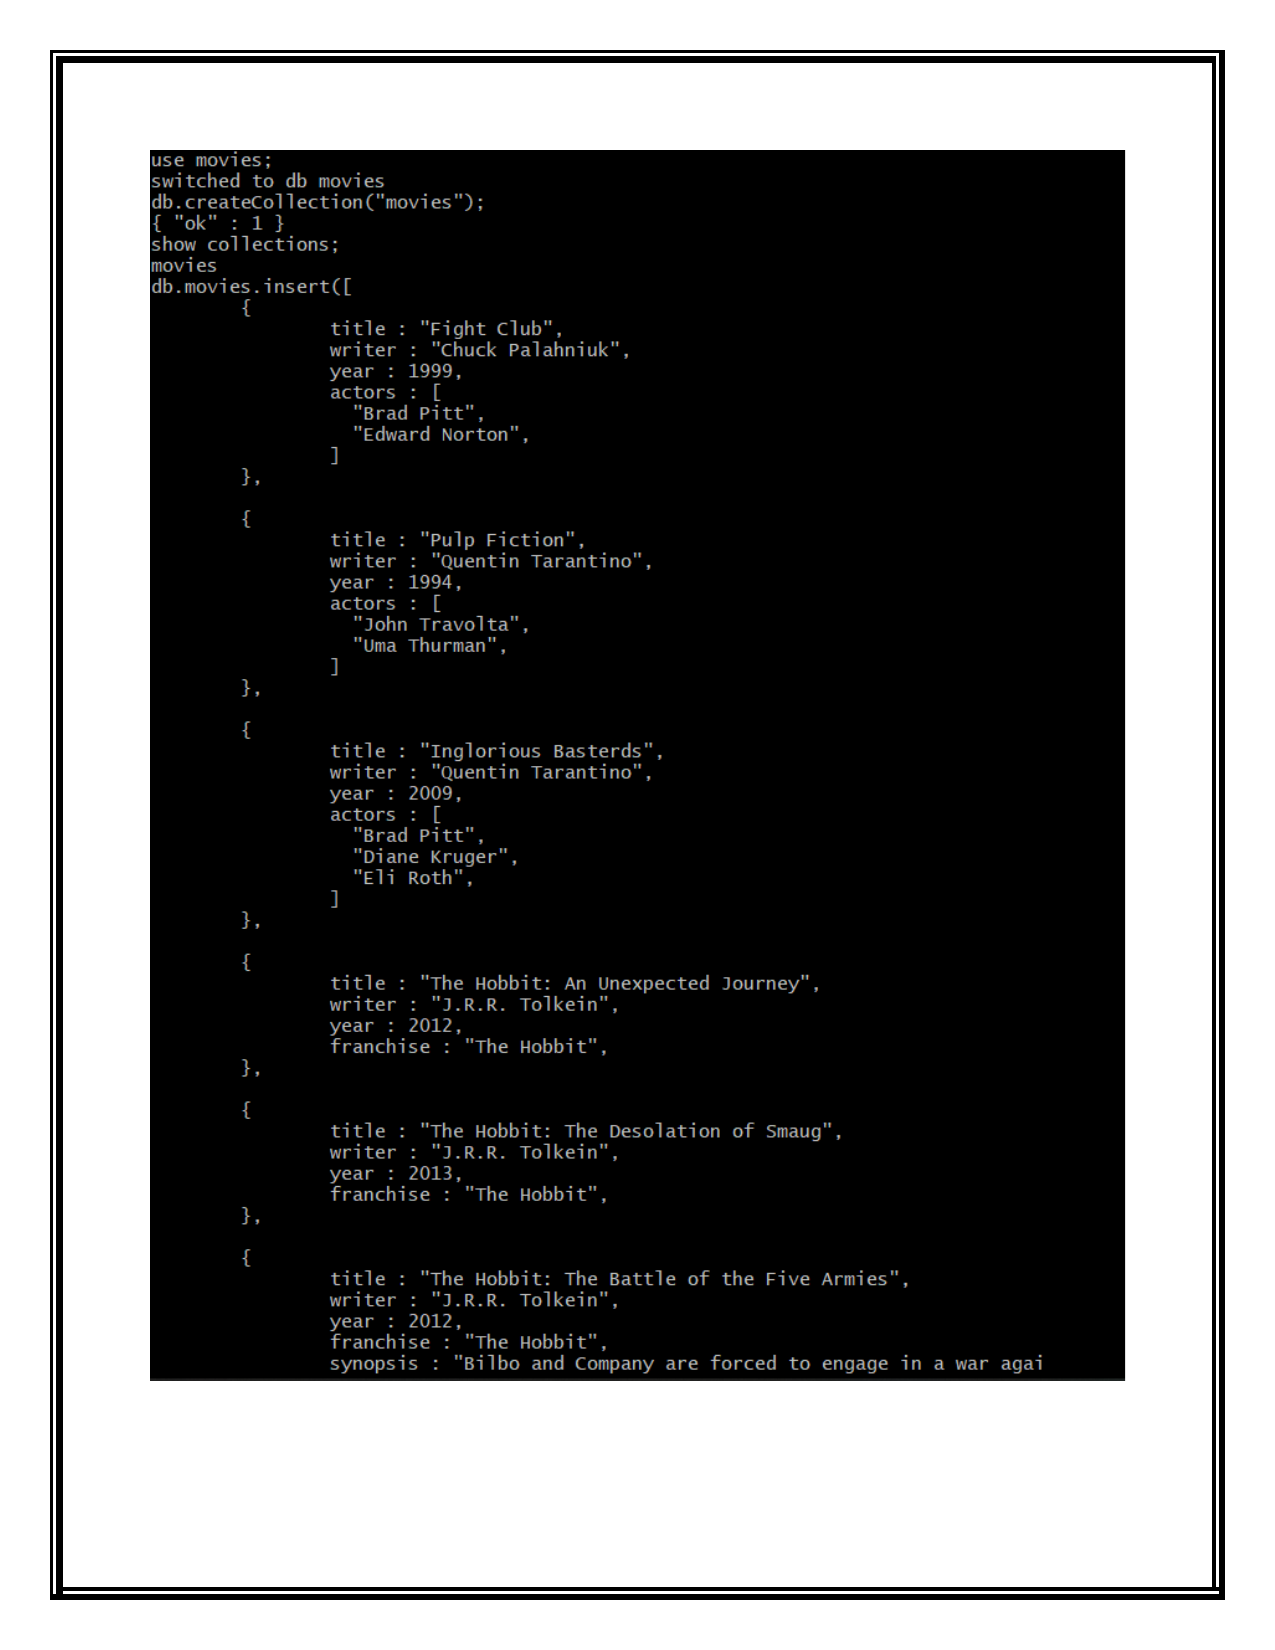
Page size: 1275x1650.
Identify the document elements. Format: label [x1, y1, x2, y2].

picture [150, 150, 1125, 1381]
